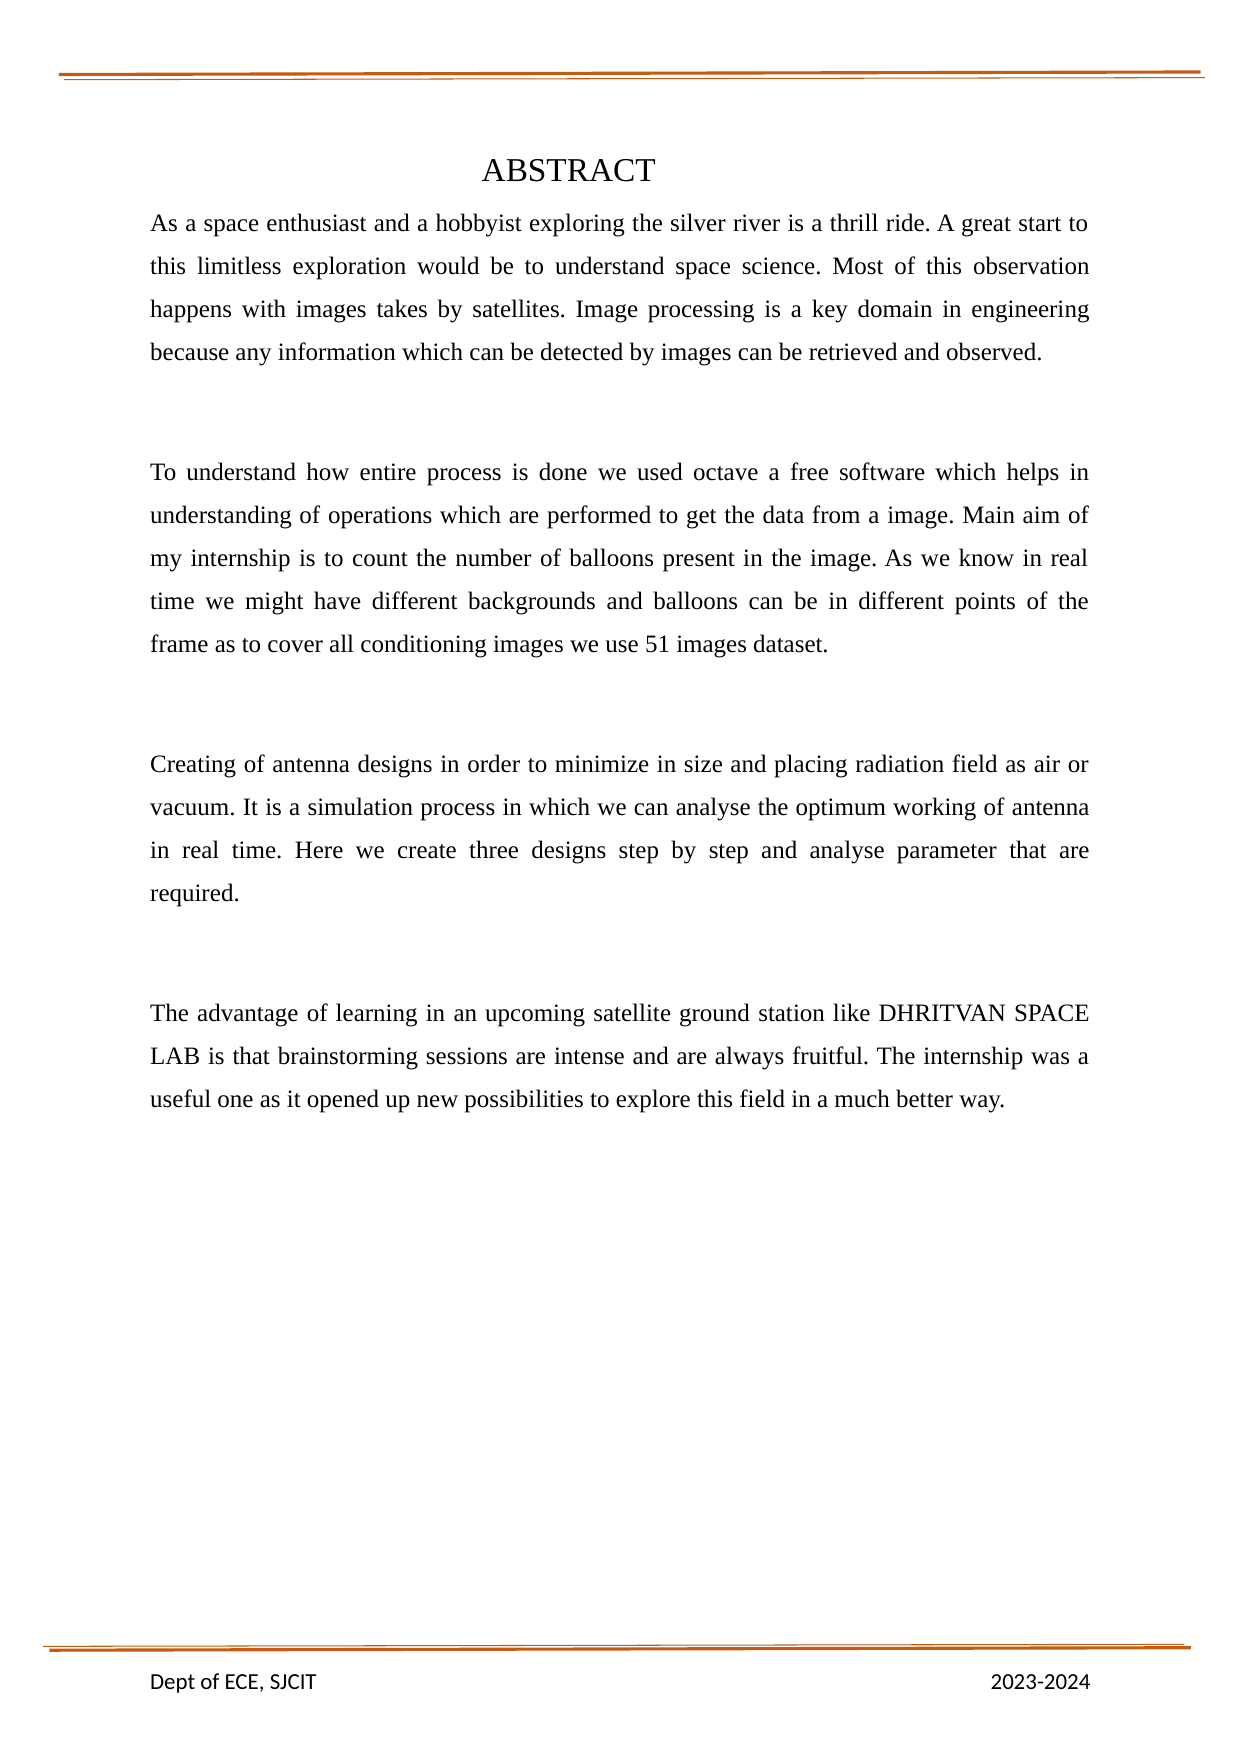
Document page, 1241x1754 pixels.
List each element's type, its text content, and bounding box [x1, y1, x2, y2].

text The advantage of learning in an upcoming satellite ground station like DHRITVAN SPACE LAB is that brainstorming sessions are intense and are always fruitful. The internship was a useful one as it opened up new possibilities to explore this field in a much better way. [150, 998, 1090, 1113]
text ABSTRACT [150, 150, 1090, 188]
text Creating of antenna designs in order to minimize in size and placing radiation field as air or vacuum. It is a simulation process in which we can analyse the optimum working of antenna in real time. Here we create three designs step by step and analyse parameter that are required. [150, 749, 1090, 907]
text As a space enthusiast and a hobbyist exploring the silver river is a thrill ride. A great start to this limitless exploration would be to understand space science. Most of this observation happens with images takes by satellites. Image processing is a key domain in engineering because any information which can be detected by images can be retrieved and observed. [150, 208, 1090, 366]
text To understand how entire process is done we used octave a free software which helps in understanding of operations which are performed to get the data from a image. Main aim of my internship is to count the number of balloons present in the image. As we know in real time we might have different backgrounds and balloons can be in different points of the frame as to cover all conditioning images we use 51 images dataset. [150, 457, 1090, 658]
